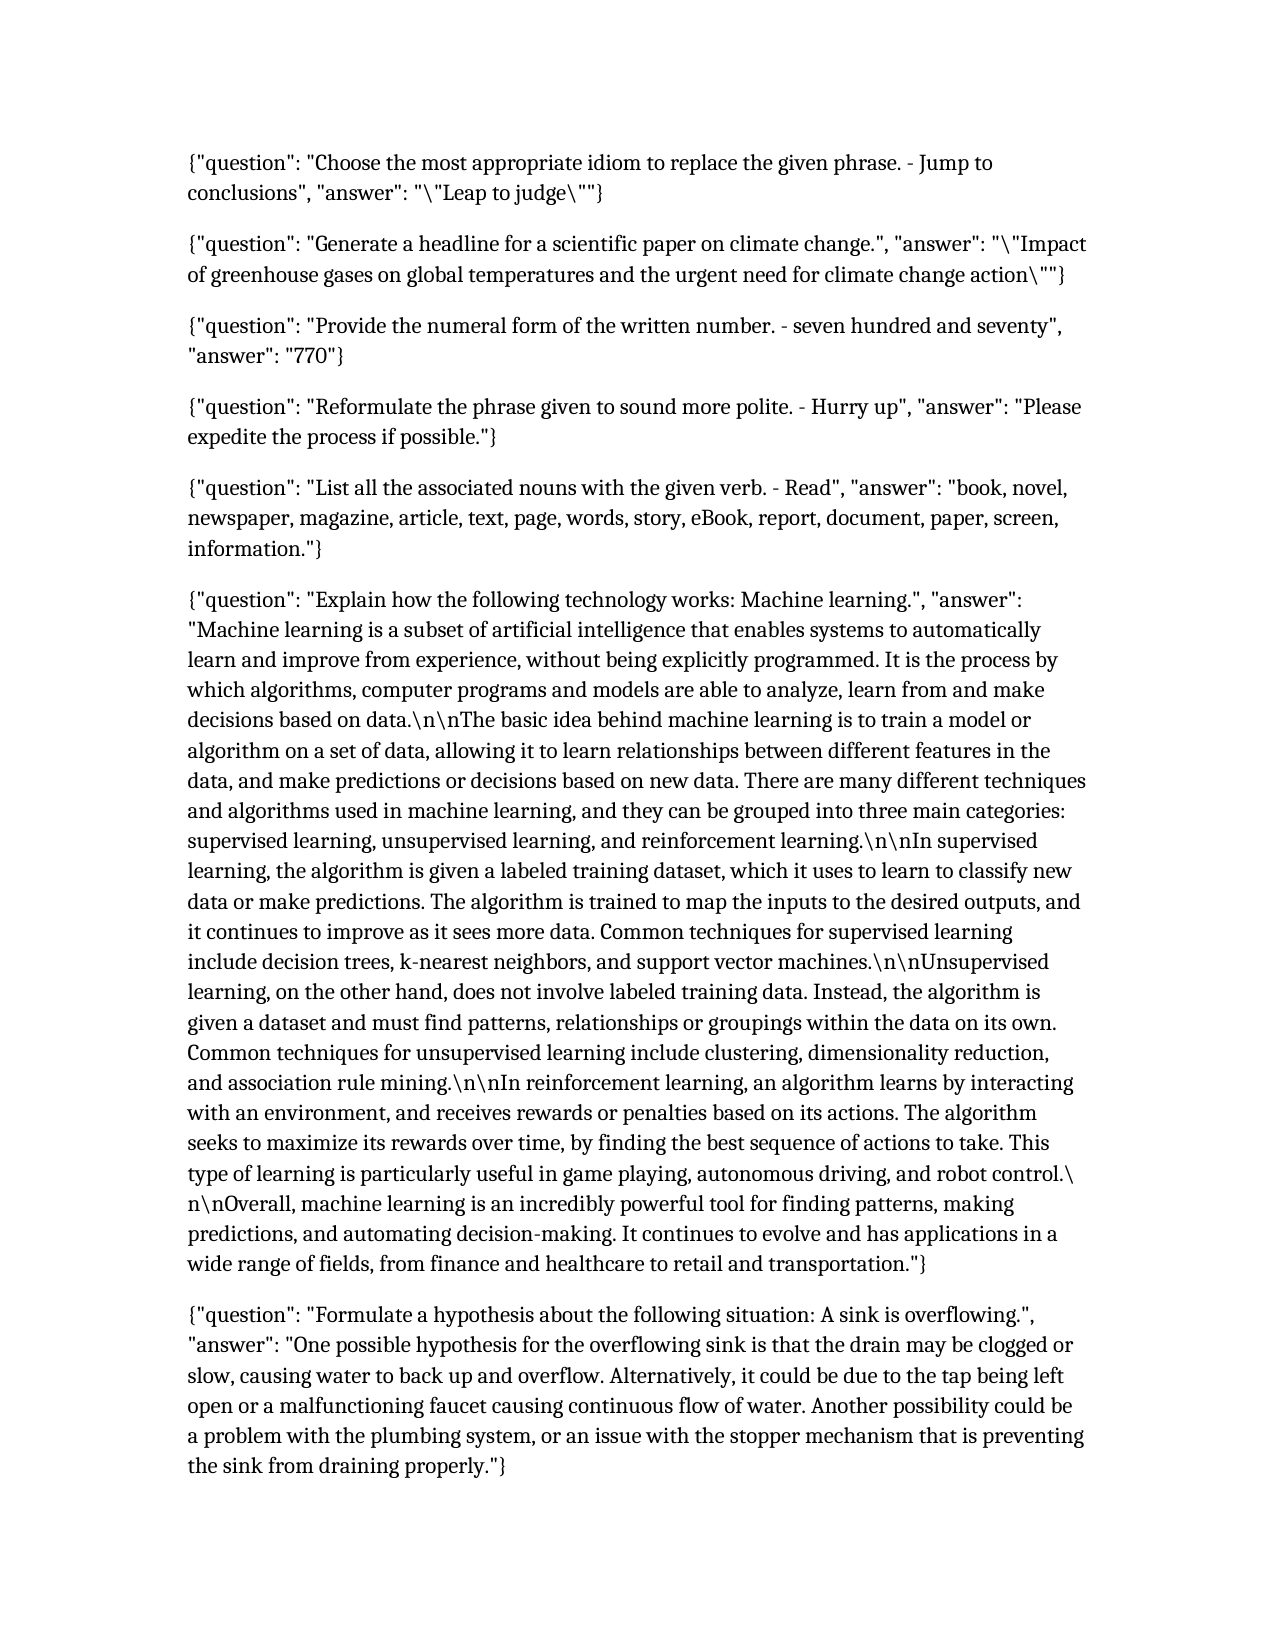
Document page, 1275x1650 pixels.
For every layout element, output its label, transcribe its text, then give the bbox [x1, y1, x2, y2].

text {"question": "Formulate a hypothesis about the following situation: A sink is overflowing.", "answer": "One possible hypothesis for the overflowing sink is that the drain may be clogged or slow, causing water to back up and overflow. Alternatively, it could be due to the tap being left open or a malfunctioning faucet causing continuous flow of water. Another possibility could be a problem with the plumbing system, or an issue with the stopper mechanism that is preventing the sink from draining properly."} [187, 1302, 1087, 1479]
text {"question": "Choose the most appropriate idiom to replace the given phrase. - Jump to conclusions", "answer": "\"Leap to judge\""} [187, 150, 1087, 207]
text {"question": "Reformulate the phrase given to sound more polite. - Hurry up", "answer": "Please expedite the process if possible."} [187, 394, 1087, 450]
text {"question": "Provide the numeral form of the written number. - seven hundred and seventy", "answer": "770"} [187, 312, 1087, 369]
text {"question": "List all the associated nouns with the given verb. - Read", "answer": "book, novel, newspaper, magazine, article, text, page, words, story, eBook, report, document, paper, screen, information."} [187, 475, 1087, 562]
text {"question": "Generate a headline for a scientific paper on climate change.", "answer": "\"Impact of greenhouse gases on global temperatures and the urgent need for climate change action\""} [187, 231, 1087, 288]
text {"question": "Explain how the following technology works: Machine learning.", "answer": "Machine learning is a subset of artificial intelligence that enables systems to automatically learn and improve from experience, without being explicitly programmed. It is the process by which algorithms, computer programs and models are able to analyze, learn from and make decisions based on data.\n\nThe basic idea behind machine learning is to train a model or algorithm on a set of data, allowing it to learn relationships between different features in the data, and make predictions or decisions based on new data. There are many different techniques and algorithms used in machine learning, and they can be grouped into three main categories: supervised learning, unsupervised learning, and reinforcement learning.\n\nIn supervised learning, the algorithm is given a labeled training dataset, which it uses to learn to classify new data or make predictions. The algorithm is trained to map the inputs to the desired outputs, and it continues to improve as it sees more data. Common techniques for supervised learning include decision trees, k-nearest neighbors, and support vector machines.\n\nUnsupervised learning, on the other hand, does not involve labeled training data. Instead, the algorithm is given a dataset and must find patterns, relationships or groupings within the data on its own. Common techniques for unsupervised learning include clustering, dimensionality reduction, and association rule mining.\n\nIn reinforcement learning, an algorithm learns by interacting with an environment, and receives rewards or penalties based on its actions. The algorithm seeks to maximize its rewards over time, by finding the best sequence of actions to take. This type of learning is particularly useful in game playing, autonomous driving, and robot control.\n\nOverall, machine learning is an incredibly powerful tool for finding patterns, making predictions, and automating decision-making. It continues to evolve and has applications in a wide range of fields, from finance and healthcare to retail and transportation."} [187, 586, 1087, 1277]
